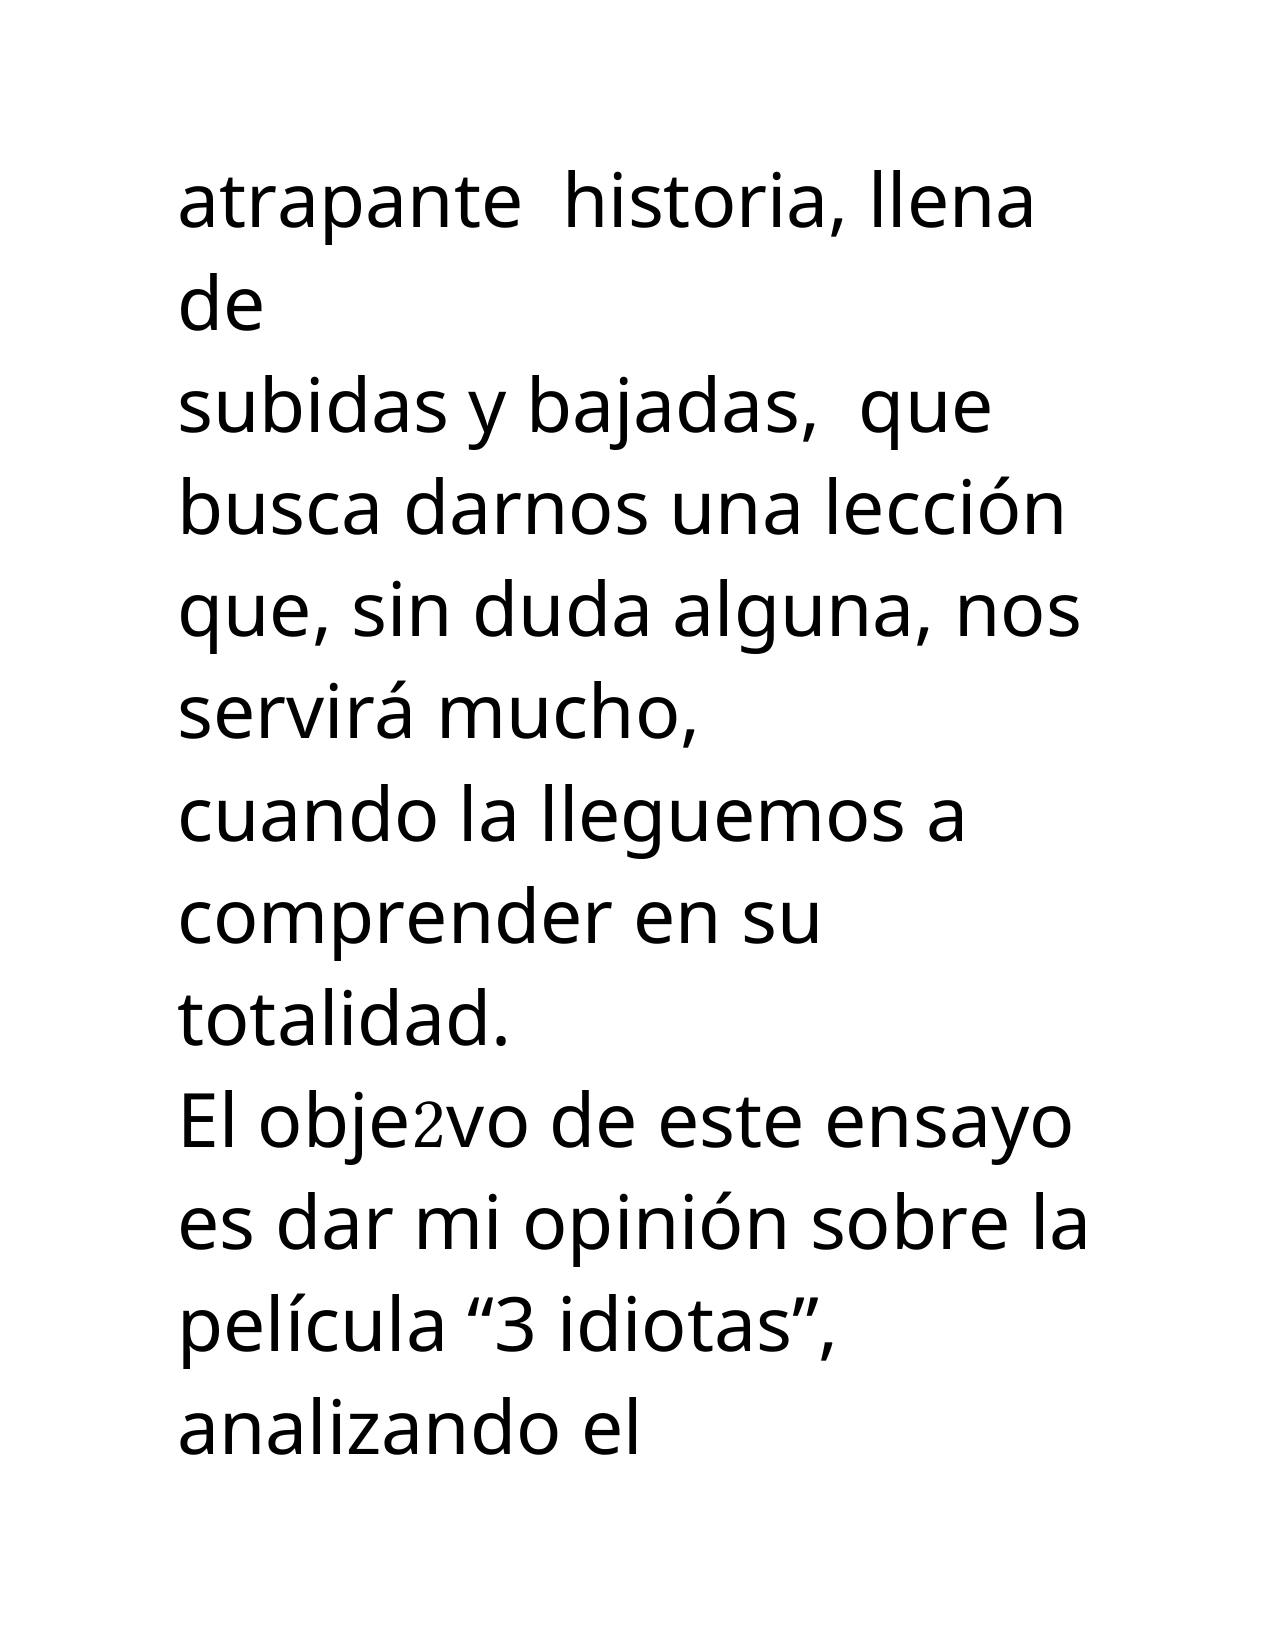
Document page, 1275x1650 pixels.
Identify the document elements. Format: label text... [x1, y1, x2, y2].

text cuando la lleguemos a comprender en su totalidad. [177, 761, 1098, 1067]
text El objevo de este ensayo es dar mi opinión sobre la película “3 idiotas”, analizando el [177, 1067, 1098, 1476]
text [177, 148, 1098, 352]
text subidas y bajadas, que busca darnos una lección que, sin duda alguna, nos servirá mucho, [177, 352, 1098, 761]
